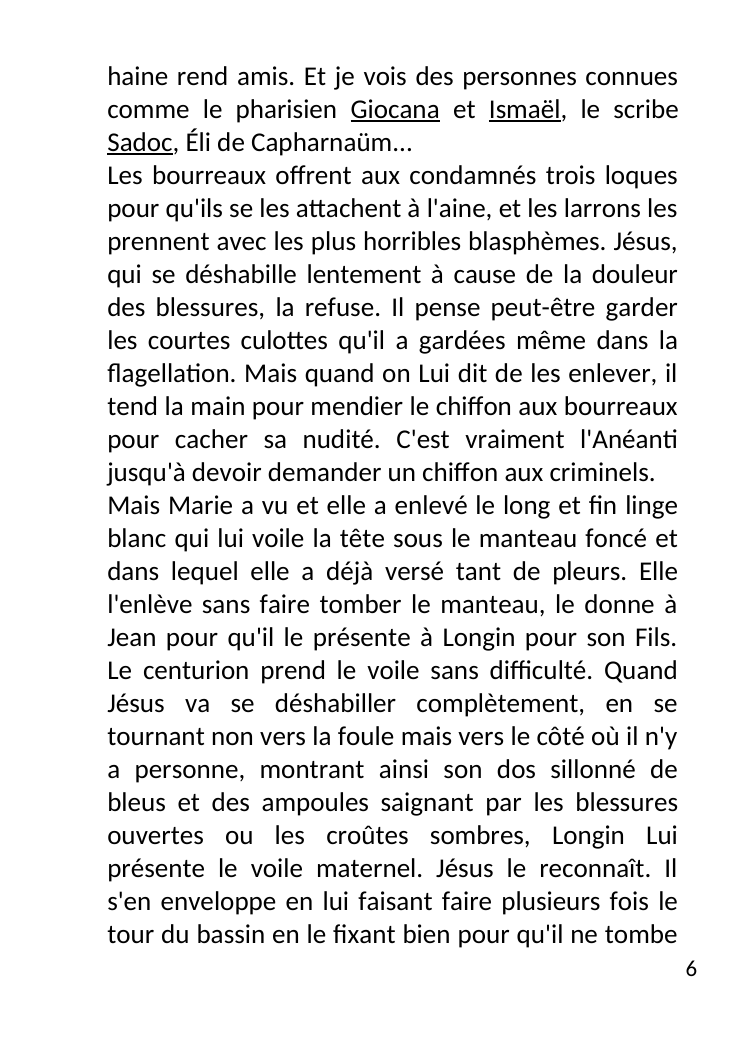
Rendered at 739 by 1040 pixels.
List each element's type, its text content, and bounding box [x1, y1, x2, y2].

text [107, 488, 678, 951]
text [107, 59, 678, 158]
text Les bourreaux offrent aux condamnés trois loques pour qu'ils se les attachent à l'aine, et les larrons les prennent avec les plus horribles blasphèmes. Jésus, qui se déshabille lentement à cause de la douleur des blessures, la refuse. Il pense peut-être garder les courtes culottes qu'il a gardées même dans la flagellation. Mais quand on Lui dit de les enlever, il tend la main pour mendier le chiffon aux bourreaux pour cacher sa nudité. C'est vraiment l'Anéanti jusqu'à devoir demander un chiffon aux criminels. [107, 158, 678, 488]
